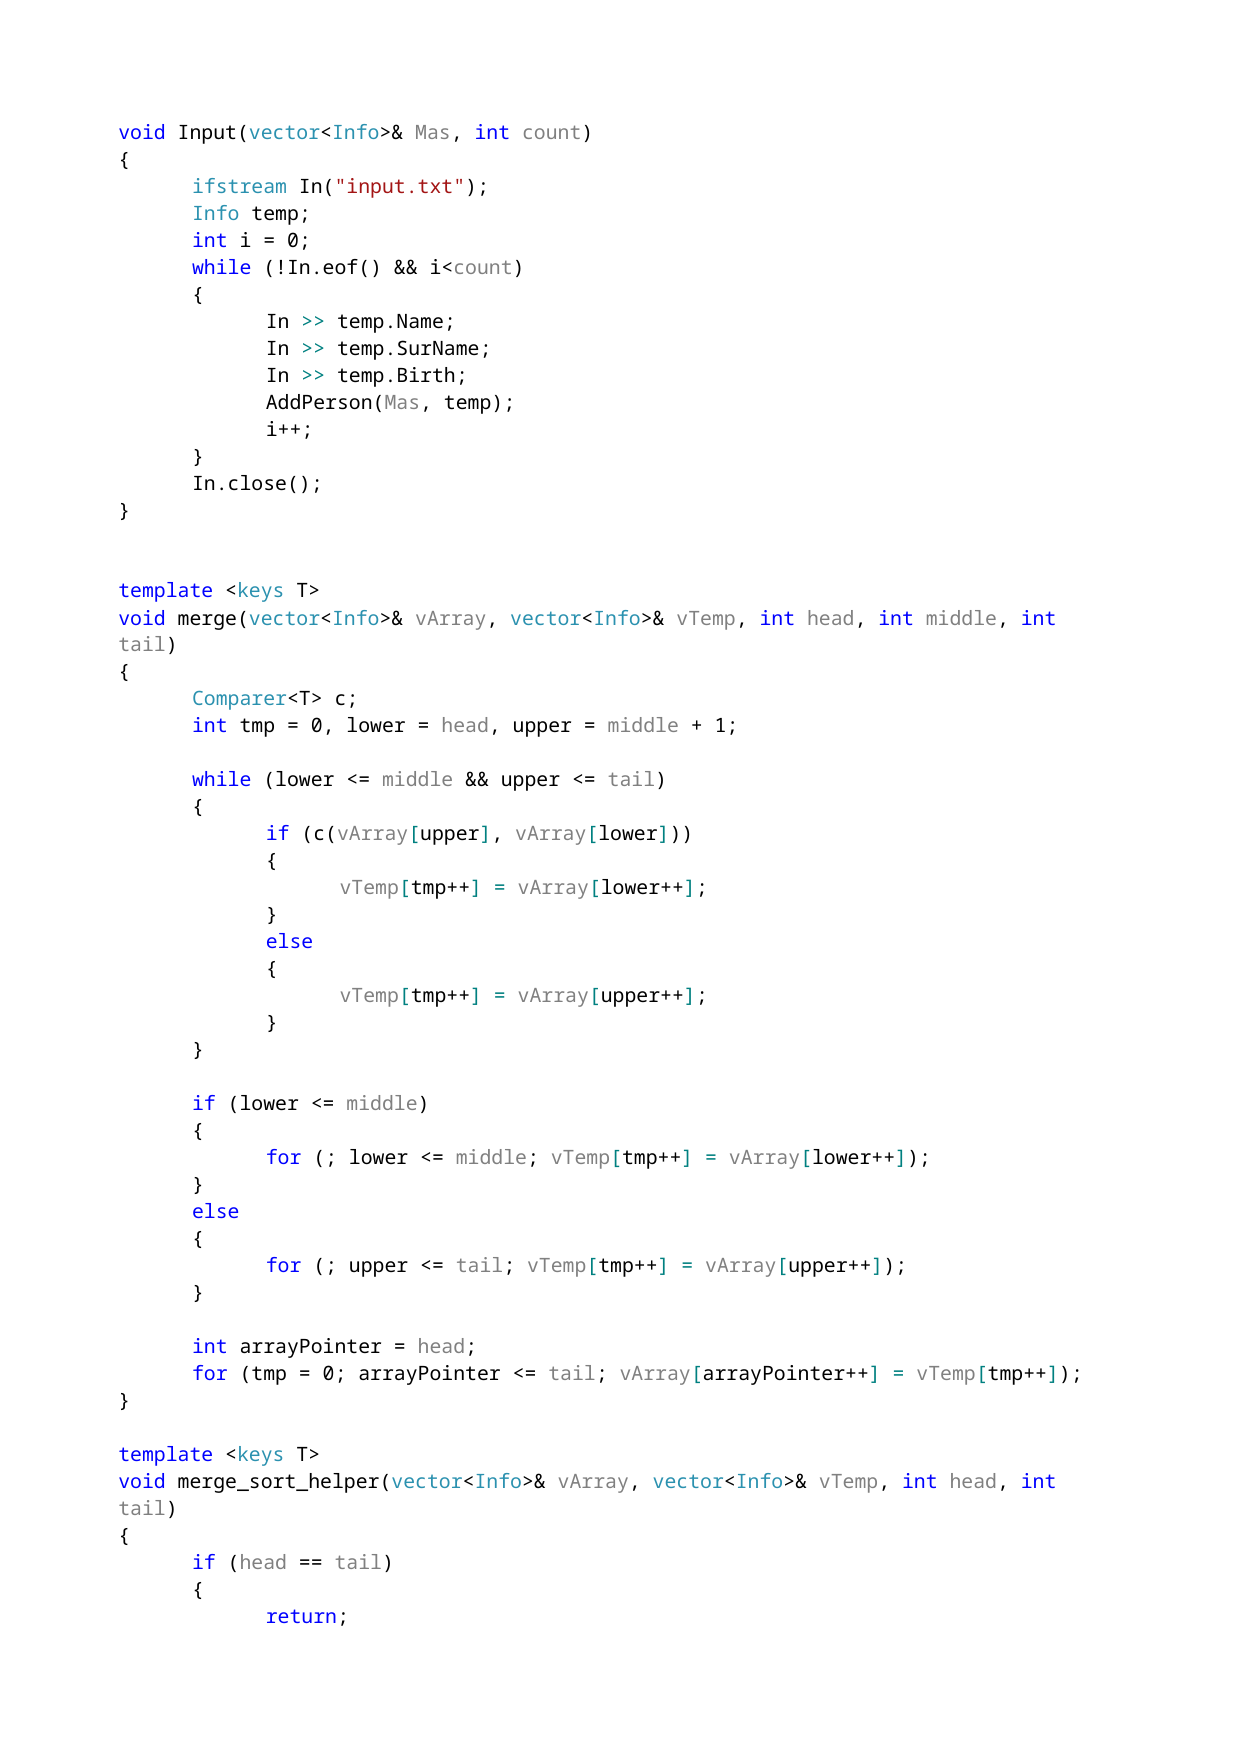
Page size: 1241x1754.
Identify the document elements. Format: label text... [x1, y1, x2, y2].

text } [118, 1170, 1122, 1197]
text else [118, 1197, 1122, 1224]
text vTemp[tmp++] = vArray[upper++]; [118, 981, 1122, 1008]
text while (lower <= middle && upper <= tail) [118, 766, 1122, 793]
text while (!In.eof() && i<count) [118, 253, 1122, 280]
text In >> temp.Birth; [118, 361, 1122, 388]
text void Input(vector<Info>& Mas, int count) [118, 118, 1122, 145]
text { [118, 1521, 1122, 1548]
text } [118, 1035, 1122, 1062]
text return; [118, 1602, 1122, 1629]
text In >> temp.SurName; [118, 334, 1122, 361]
text } [118, 496, 1122, 523]
text In.close(); [118, 469, 1122, 496]
text int arrayPointer = head; [118, 1332, 1122, 1359]
text { [118, 280, 1122, 307]
text if (lower <= middle) [118, 1089, 1122, 1116]
text else [118, 927, 1122, 954]
text for (tmp = 0; arrayPointer <= tail; vArray[arrayPointer++] = vTemp[tmp++]); [118, 1359, 1122, 1386]
text } [118, 442, 1122, 469]
text } [118, 1278, 1122, 1305]
text for (; lower <= middle; vTemp[tmp++] = vArray[lower++]); [118, 1143, 1122, 1170]
text AddPerson(Mas, temp); [118, 388, 1122, 415]
text } [118, 901, 1122, 927]
text for (; upper <= tail; vTemp[tmp++] = vArray[upper++]); [118, 1251, 1122, 1278]
text { [118, 145, 1122, 172]
text if (c(vArray[upper], vArray[lower])) [118, 819, 1122, 847]
text Info temp; [118, 199, 1122, 226]
text { [118, 658, 1122, 685]
text In >> temp.Name; [118, 307, 1122, 334]
text Comparer<T> c; [118, 685, 1122, 712]
text void merge_sort_helper(vector<Info>& vArray, vector<Info>& vTemp, int head, int tail) [118, 1467, 1122, 1521]
text template <keys T> [118, 577, 1122, 604]
text if (head == tail) [118, 1548, 1122, 1575]
text { [118, 954, 1122, 981]
text { [118, 847, 1122, 873]
text { [118, 1575, 1122, 1602]
text } [118, 1386, 1122, 1413]
text int tmp = 0, lower = head, upper = middle + 1; [118, 712, 1122, 739]
text void merge(vector<Info>& vArray, vector<Info>& vTemp, int head, int middle, int tail) [118, 604, 1122, 658]
text vTemp[tmp++] = vArray[lower++]; [118, 873, 1122, 901]
text { [118, 1224, 1122, 1251]
text { [118, 1116, 1122, 1143]
text int i = 0; [118, 226, 1122, 253]
text { [118, 793, 1122, 819]
text } [118, 1008, 1122, 1035]
text i++; [118, 415, 1122, 442]
text ifstream In("input.txt"); [118, 172, 1122, 199]
text template <keys T> [118, 1440, 1122, 1467]
